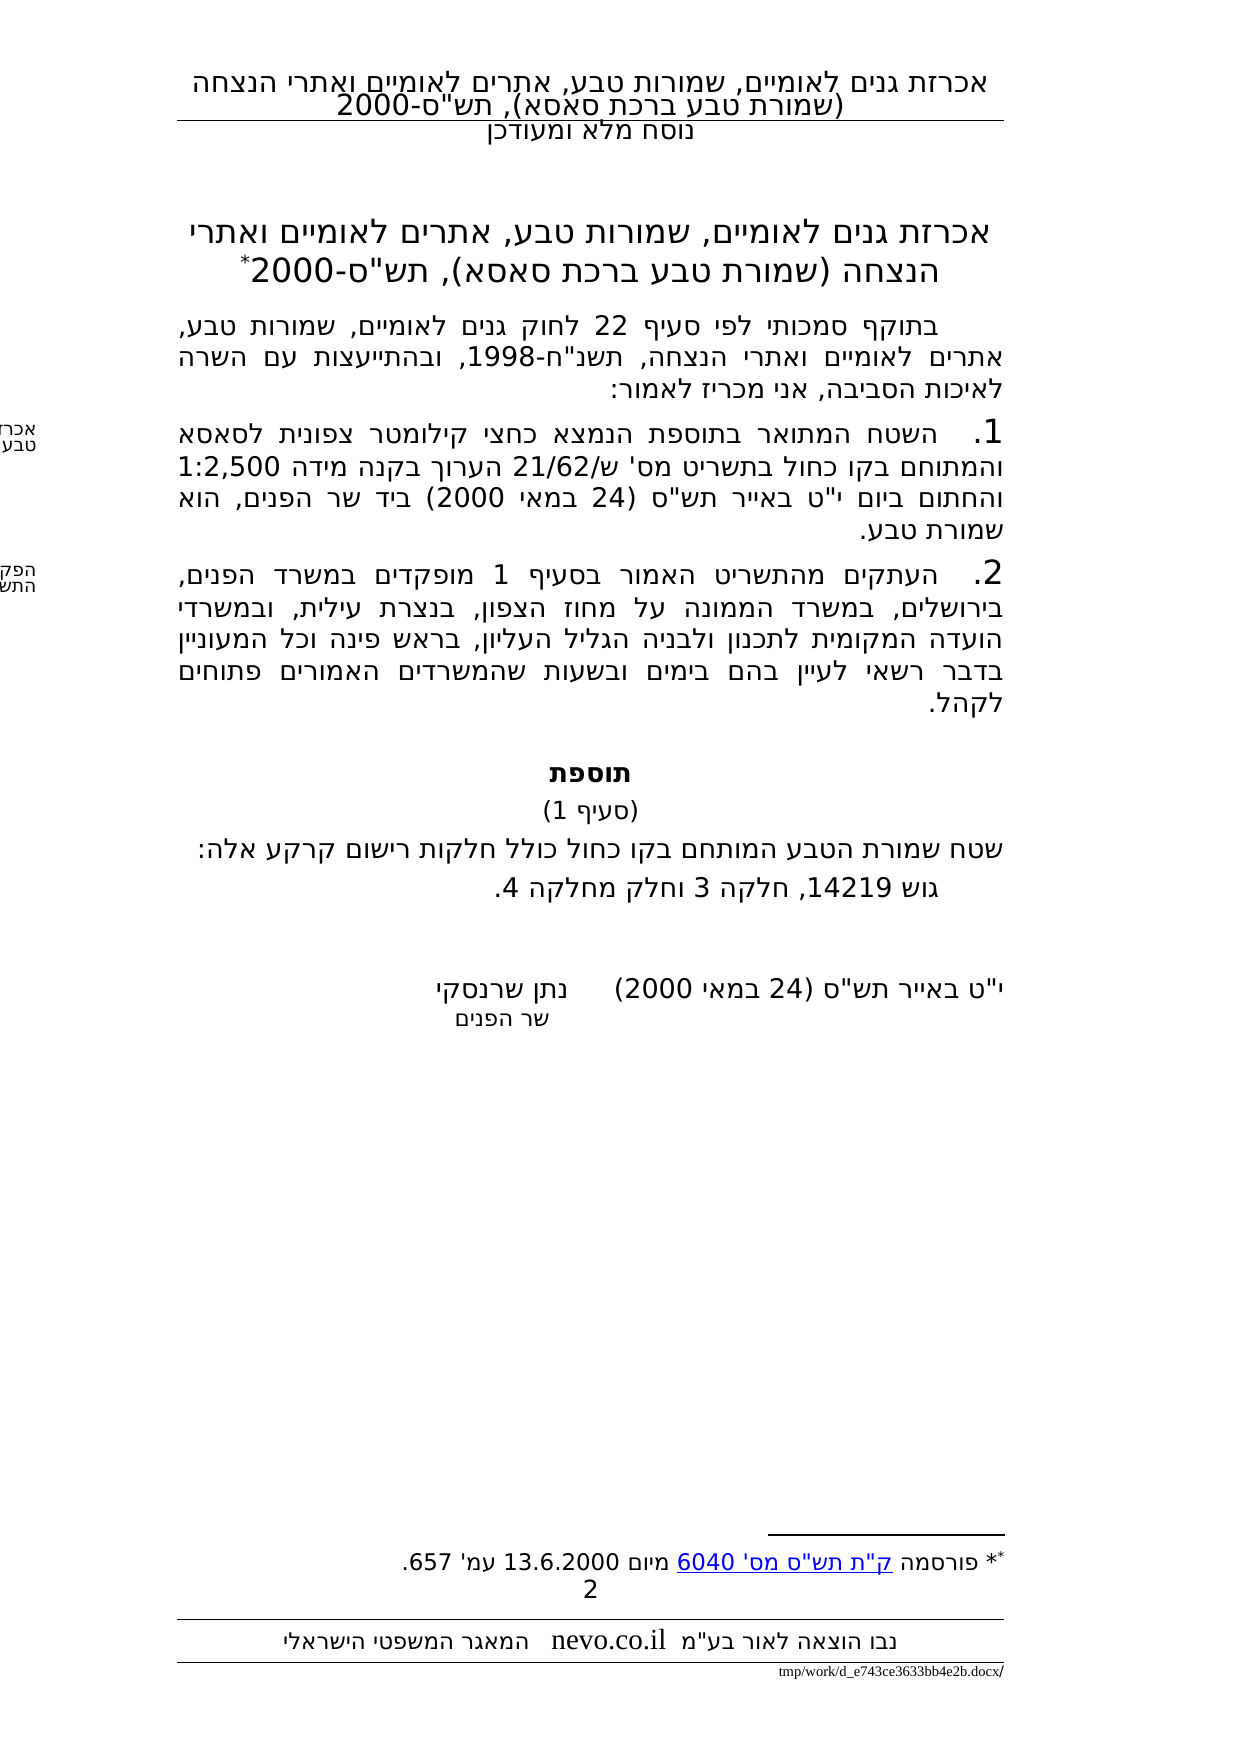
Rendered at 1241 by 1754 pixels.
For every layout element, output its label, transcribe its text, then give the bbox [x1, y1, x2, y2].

text אכרזת גנים לאומיים, שמורות טבע, אתרים לאומיים ואתרי הנצחה (שמורת טבע ברכת סאסא), תש"ס-2000* [177, 212, 1004, 290]
text (סעיף 1) [177, 797, 1004, 826]
text תוספת [177, 757, 1004, 789]
text י"ט באייר תש"ס (24 במאי 2000) נתן שרנסקי [177, 973, 1004, 1005]
text בתוקף סמכותי לפי סעיף 22 לחוק גנים לאומיים, שמורות טבע, אתרים לאומיים ואתרי הנצחה, תשנ"ח-1998, ובהתייעצות עם השרה לאיכות הסביבה, אני מכריז לאמור: [177, 310, 1004, 405]
text שטח שמורת הטבע המותחם בקו כחול כולל חלקות רישום קרקע אלה: [177, 833, 1004, 865]
text שר הפנים [177, 1005, 1004, 1031]
text 1. השטח המתואר בתוספת הנמצא כחצי קילומטר צפונית לסאסא והמתוחם בקו כחול בתשריט מס' ש/21/62 הערוך בקנה מידה 1:2,500 והחתום ביום י"ט באייר תש"ס (24 במאי 2000) ביד שר הפנים, הוא שמורת טבע. [177, 412, 1004, 546]
text 2. העתקים מהתשריט האמור בסעיף 1 מופקדים במשרד הפנים, בירושלים, במשרד הממונה על מחוז הצפון, בנצרת עילית, ובמשרדי הועדה המקומית לתכנון ולבניה הגליל העליון, בראש פינה וכל המעוניין בדבר רשאי לעיין בהם בימים ובשעות שהמשרדים האמורים פתוחים לקהל. [177, 553, 1004, 718]
text גוש 14219, חלקה 3 וחלק מחלקה 4. [177, 872, 1004, 904]
